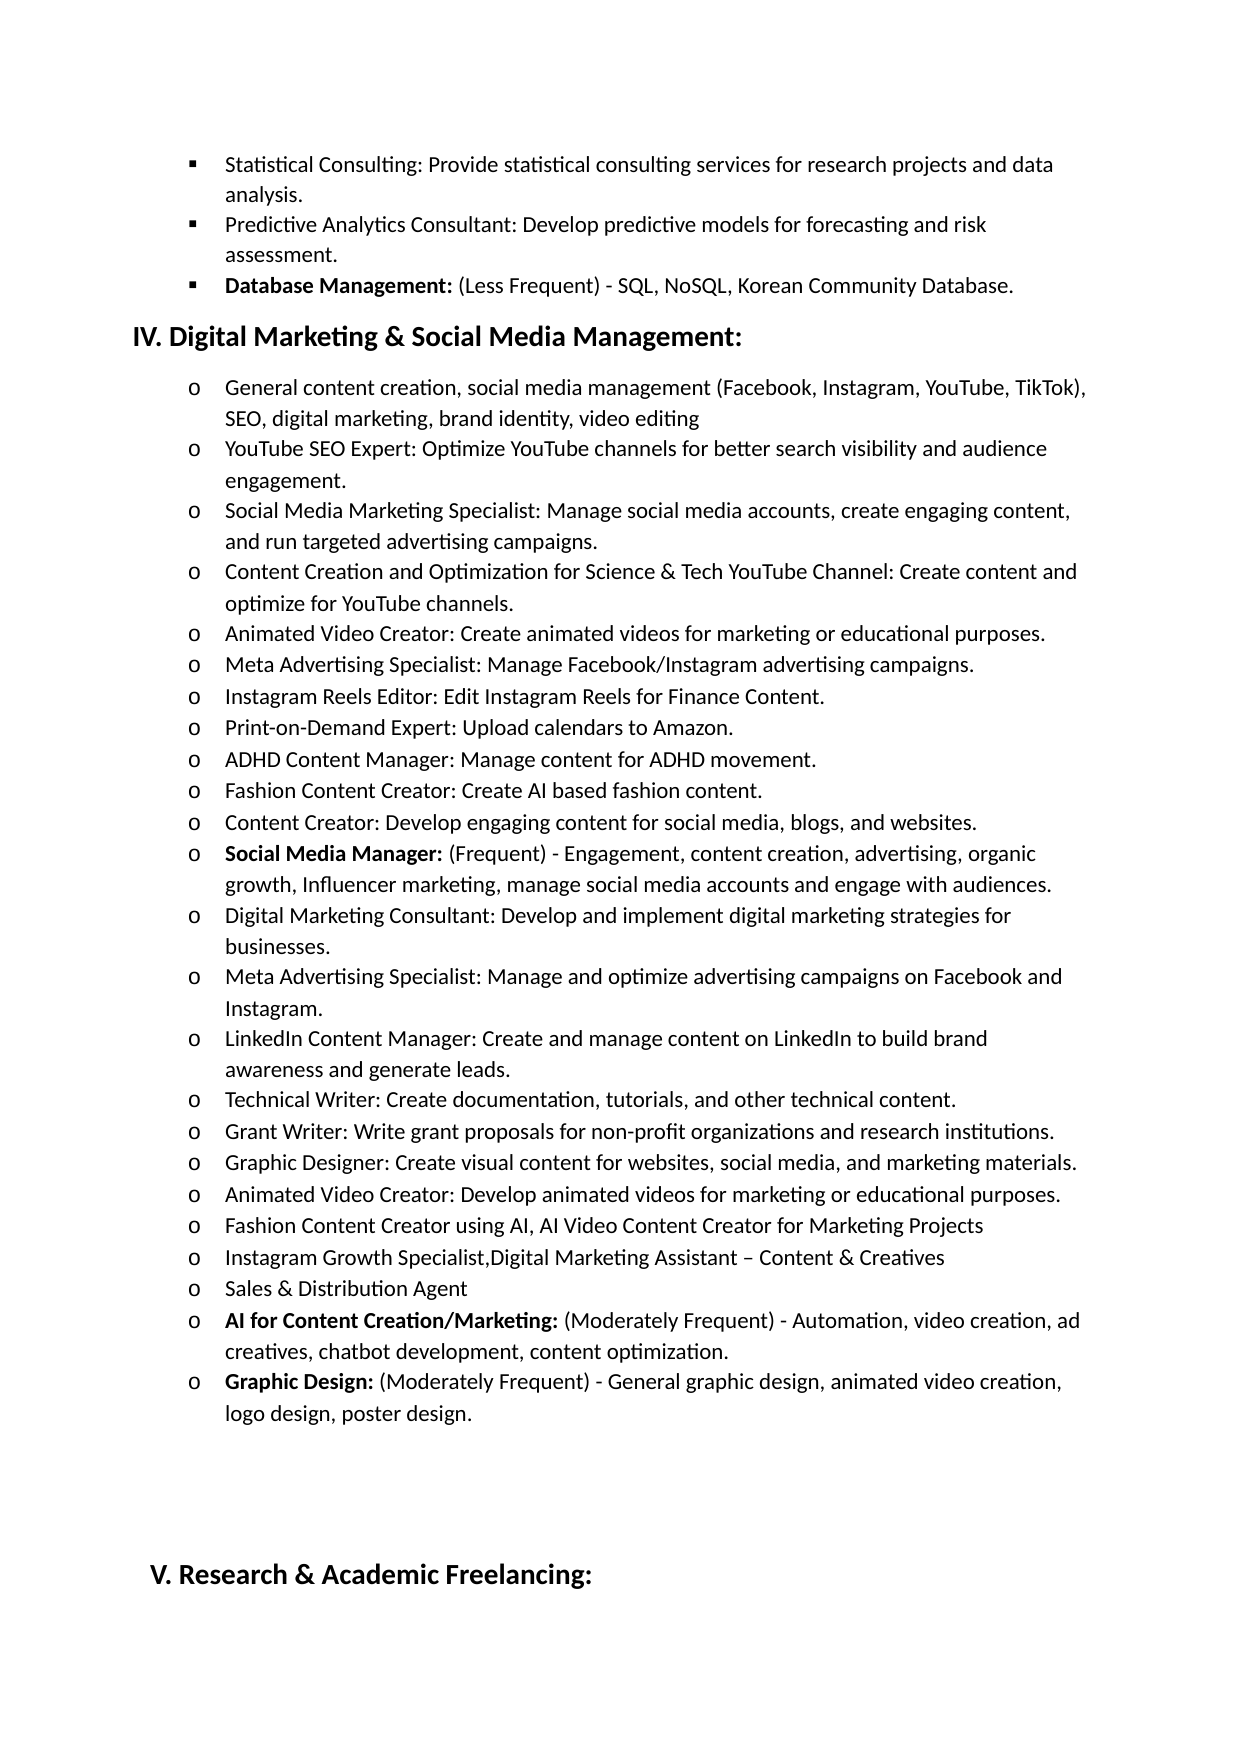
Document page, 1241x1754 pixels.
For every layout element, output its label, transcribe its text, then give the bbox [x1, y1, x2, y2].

list ADHD Content Manager: Manage content for ADHD movement. [187, 745, 1090, 774]
list Social Media Marketing Specialist: Manage social media accounts, create engaging content, and run targeted advertising campaigns. [187, 496, 1090, 555]
list Database Management: (Less Frequent) - SQL, NoSQL, Korean Community Database. [187, 271, 1090, 299]
list Instagram Reels Editor: Edit Instagram Reels for Finance Content. [187, 682, 1090, 711]
list Meta Advertising Specialist: Manage and optimize advertising campaigns on Facebook and Instagram. [187, 962, 1090, 1022]
list Fashion Content Creator using AI, AI Video Content Creator for Marketing Projects [187, 1211, 1090, 1241]
list YouTube SEO Expert: Optimize YouTube channels for better search visibility and audience engagement. [187, 434, 1090, 494]
list Fashion Content Creator: Create AI based fashion content. [187, 776, 1090, 806]
list Graphic Design: (Moderately Frequent) - General graphic design, animated video creation, logo design, poster design. [187, 1367, 1090, 1427]
list Technical Writer: Create documentation, tutorials, and other technical content. [187, 1086, 1090, 1115]
list Graphic Designer: Create visual content for websites, social media, and marketing materials. [187, 1148, 1090, 1178]
list Predictive Analytics Consultant: Develop predictive models for forecasting and risk assessment. [187, 210, 1090, 269]
list Digital Marketing Consultant: Develop and implement digital marketing strategies for businesses. [187, 901, 1090, 960]
list Instagram Growth Specialist,Digital Marketing Assistant – Content & Creatives [187, 1243, 1090, 1272]
list Sales & Distribution Agent [187, 1274, 1090, 1303]
list General content creation, social media management (Facebook, Instagram, YouTube, TikTok), SEO, digital marketing, brand identity, video editing [187, 373, 1090, 432]
list Print-on-Demand Expert: Upload calendars to Amazon. [187, 713, 1090, 743]
text IV. Digital Marketing & Social Media Management: [132, 318, 1090, 353]
list Meta Advertising Specialist: Manage Facebook/Instagram advertising campaigns. [187, 651, 1090, 680]
list AI for Content Creation/Marketing: (Moderately Frequent) - Automation, video creation, ad creatives, chatbot development, content optimization. [187, 1306, 1090, 1365]
list LinkedIn Content Manager: Create and manage content on LinkedIn to build brand awareness and generate leads. [187, 1024, 1090, 1083]
list Grant Writer: Write grant proposals for non-profit organizations and research institutions. [187, 1117, 1090, 1146]
list Statistical Consulting: Provide statistical consulting services for research projects and data analysis. [187, 150, 1090, 208]
list Content Creation and Optimization for Science & Tech YouTube Channel: Create content and optimize for YouTube channels. [187, 557, 1090, 617]
list Social Media Manager: (Frequent) - Engagement, content creation, advertising, organic growth, Influencer marketing, manage social media accounts and engage with audiences. [187, 839, 1090, 899]
list Content Creator: Develop engaging content for social media, blogs, and websites. [187, 808, 1090, 837]
text V. Research & Academic Freelancing: [150, 1556, 1090, 1591]
list Animated Video Creator: Develop animated videos for marketing or educational purposes. [187, 1180, 1090, 1209]
list Animated Video Creator: Create animated videos for marketing or educational purposes. [187, 619, 1090, 648]
